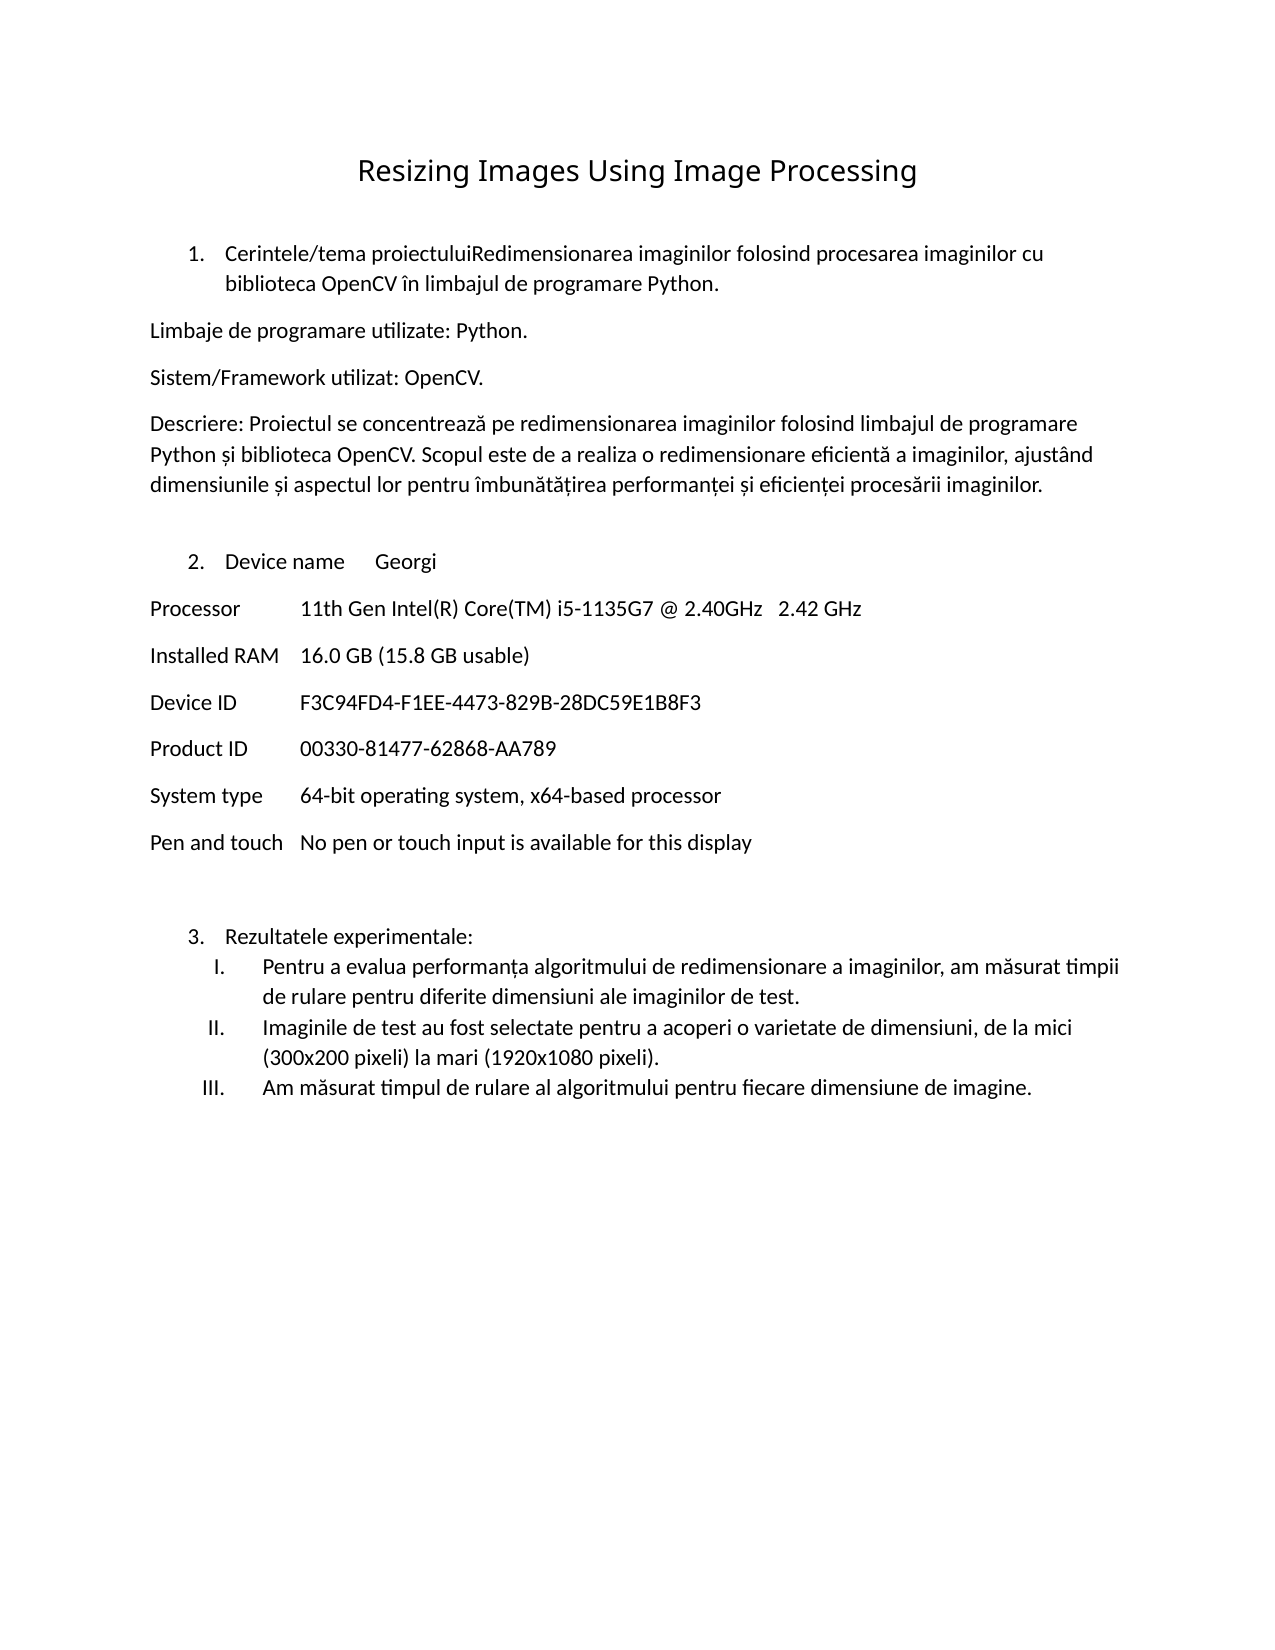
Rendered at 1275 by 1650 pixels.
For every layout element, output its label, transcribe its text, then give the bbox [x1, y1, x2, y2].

list Cerintele/tema proiectuluiRedimensionarea imaginilor folosind procesarea imaginilor cu biblioteca OpenCV în limbajul de programare Python. [187, 239, 1125, 297]
text Descriere: Proiectul se concentrează pe redimensionarea imaginilor folosind limbajul de programare Python și biblioteca OpenCV. Scopul este de a realiza o redimensionare eficientă a imaginilor, ajustând dimensiunile și aspectul lor pentru îmbunătățirea performanței și eficienței procesării imaginilor. [150, 409, 1125, 528]
text Product ID 00330-81477-62868-AA789 [150, 734, 1125, 763]
list Rezultatele experimentale: [187, 922, 1125, 950]
text Sistem/Framework utilizat: OpenCV. [150, 363, 1125, 391]
text Resizing Images Using Image Processing [150, 150, 1125, 220]
list Device name Georgi [187, 547, 1125, 575]
list Am măsurat timpul de rulare al algoritmului pentru fiecare dimensiune de imagine. [225, 1073, 1125, 1162]
text Installed RAM 16.0 GB (15.8 GB usable) [150, 641, 1125, 669]
text Pen and touch No pen or touch input is available for this display [150, 828, 1125, 856]
list Imaginile de test au fost selectate pentru a acoperi o varietate de dimensiuni, de la mici (300x200 pixeli) la mari (1920x1080 pixeli). [225, 1013, 1125, 1071]
text Processor 11th Gen Intel(R) Core(TM) i5-1135G7 @ 2.40GHz 2.42 GHz [150, 594, 1125, 622]
list Pentru a evalua performanța algoritmului de redimensionare a imaginilor, am măsurat timpii de rulare pentru diferite dimensiuni ale imaginilor de test. [225, 952, 1125, 1011]
text Device ID F3C94FD4-F1EE-4473-829B-28DC59E1B8F3 [150, 688, 1125, 716]
text System type 64-bit operating system, x64-based processor [150, 781, 1125, 809]
text Limbaje de programare utilizate: Python. [150, 316, 1125, 344]
